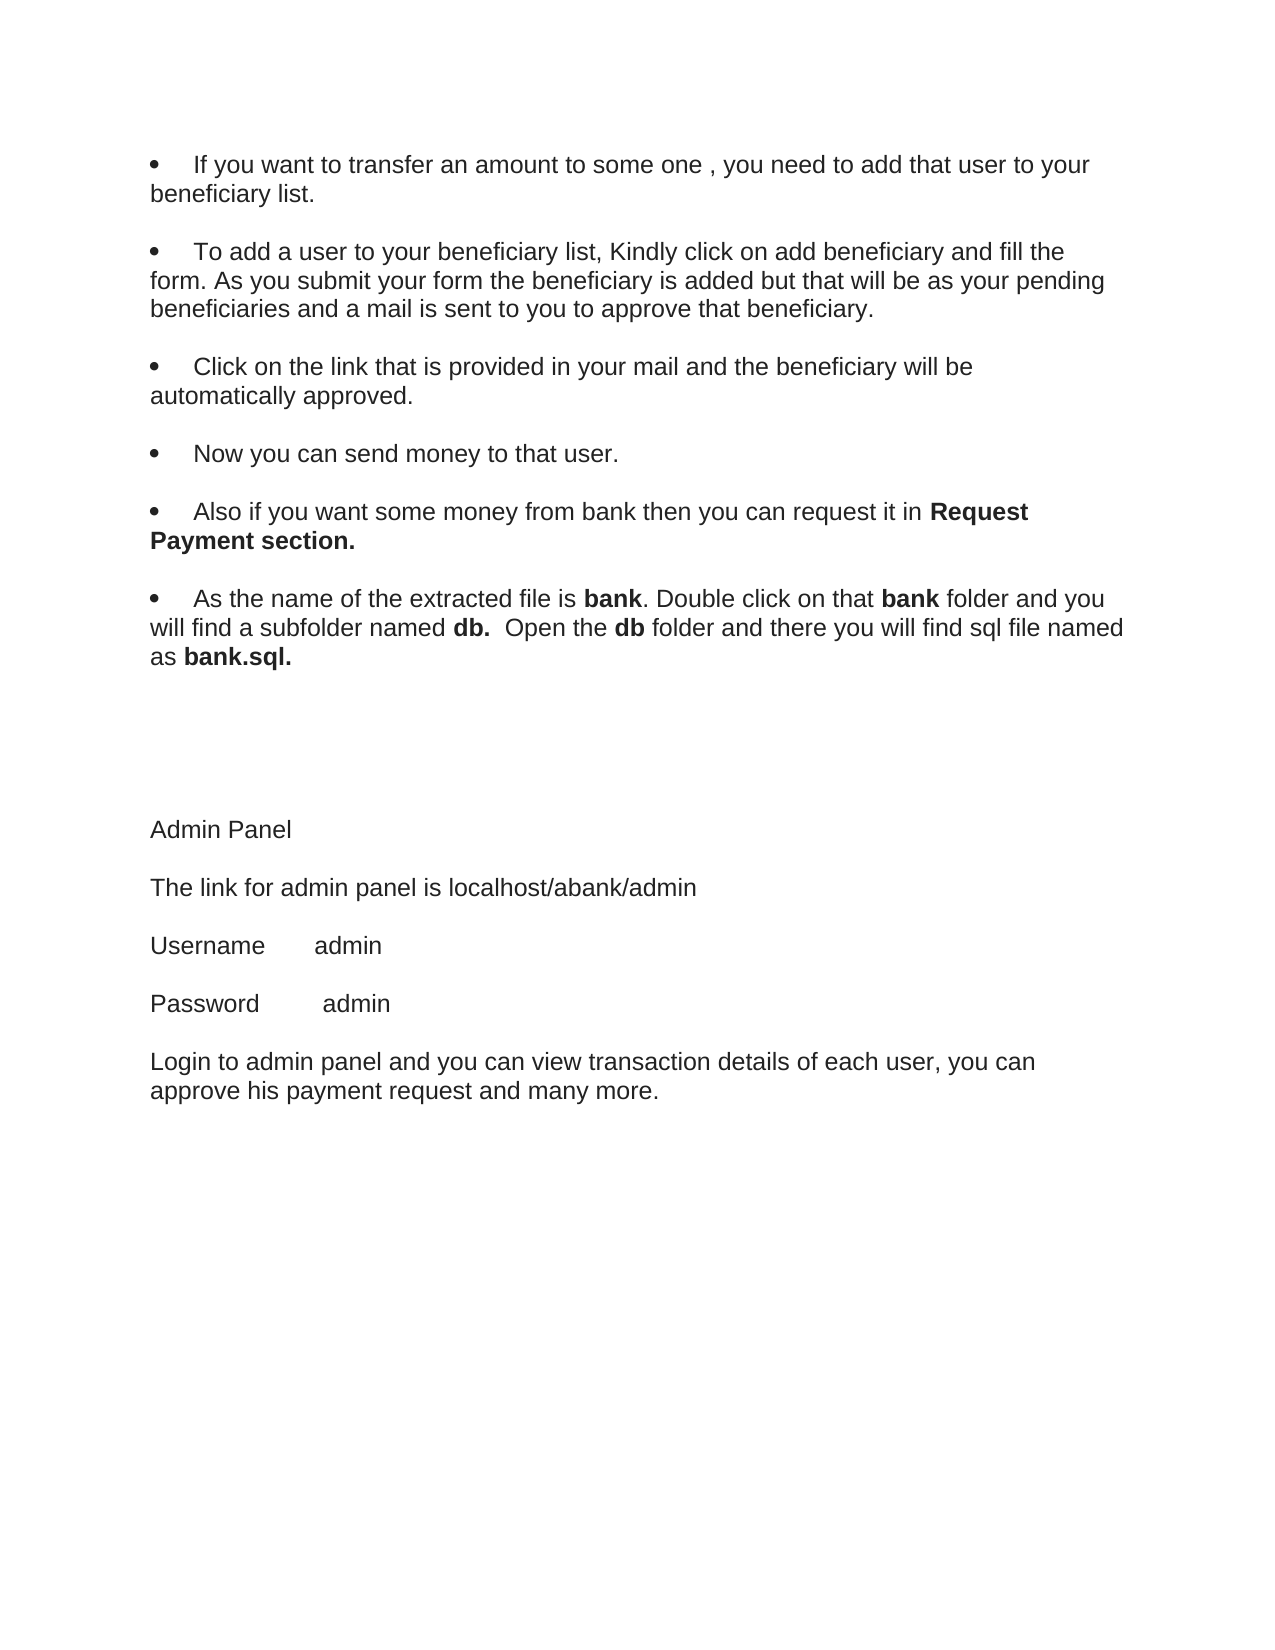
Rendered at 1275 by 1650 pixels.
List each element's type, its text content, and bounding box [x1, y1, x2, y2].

text  As the name of the extracted file is bank. Double click on that bank folder and you will find a subfolder named db. Open the db folder and there you will find sql file named as bank.sql. [150, 584, 1125, 670]
text Username admin [150, 931, 1125, 960]
text  If you want to transfer an amount to some one , you need to add that user to your beneficiary list. [150, 150, 1125, 208]
text  Click on the link that is provided in your mail and the beneficiary will be automatically approved. [150, 352, 1125, 410]
text The link for admin panel is localhost/abank/admin [150, 873, 1125, 902]
text  Also if you want some money from bank then you can request it in Request Payment section. [150, 497, 1125, 555]
text Login to admin panel and you can view transaction details of each user, you can approve his payment request and many more. [150, 1047, 1125, 1104]
text  Now you can send money to that user. [150, 439, 1125, 468]
text Password admin [150, 989, 1125, 1018]
text Admin Panel [150, 815, 1125, 844]
text  To add a user to your beneficiary list, Kindly click on add beneficiary and fill the form. As you submit your form the beneficiary is added but that will be as your pending beneficiaries and a mail is sent to you to approve that beneficiary. [150, 237, 1125, 323]
